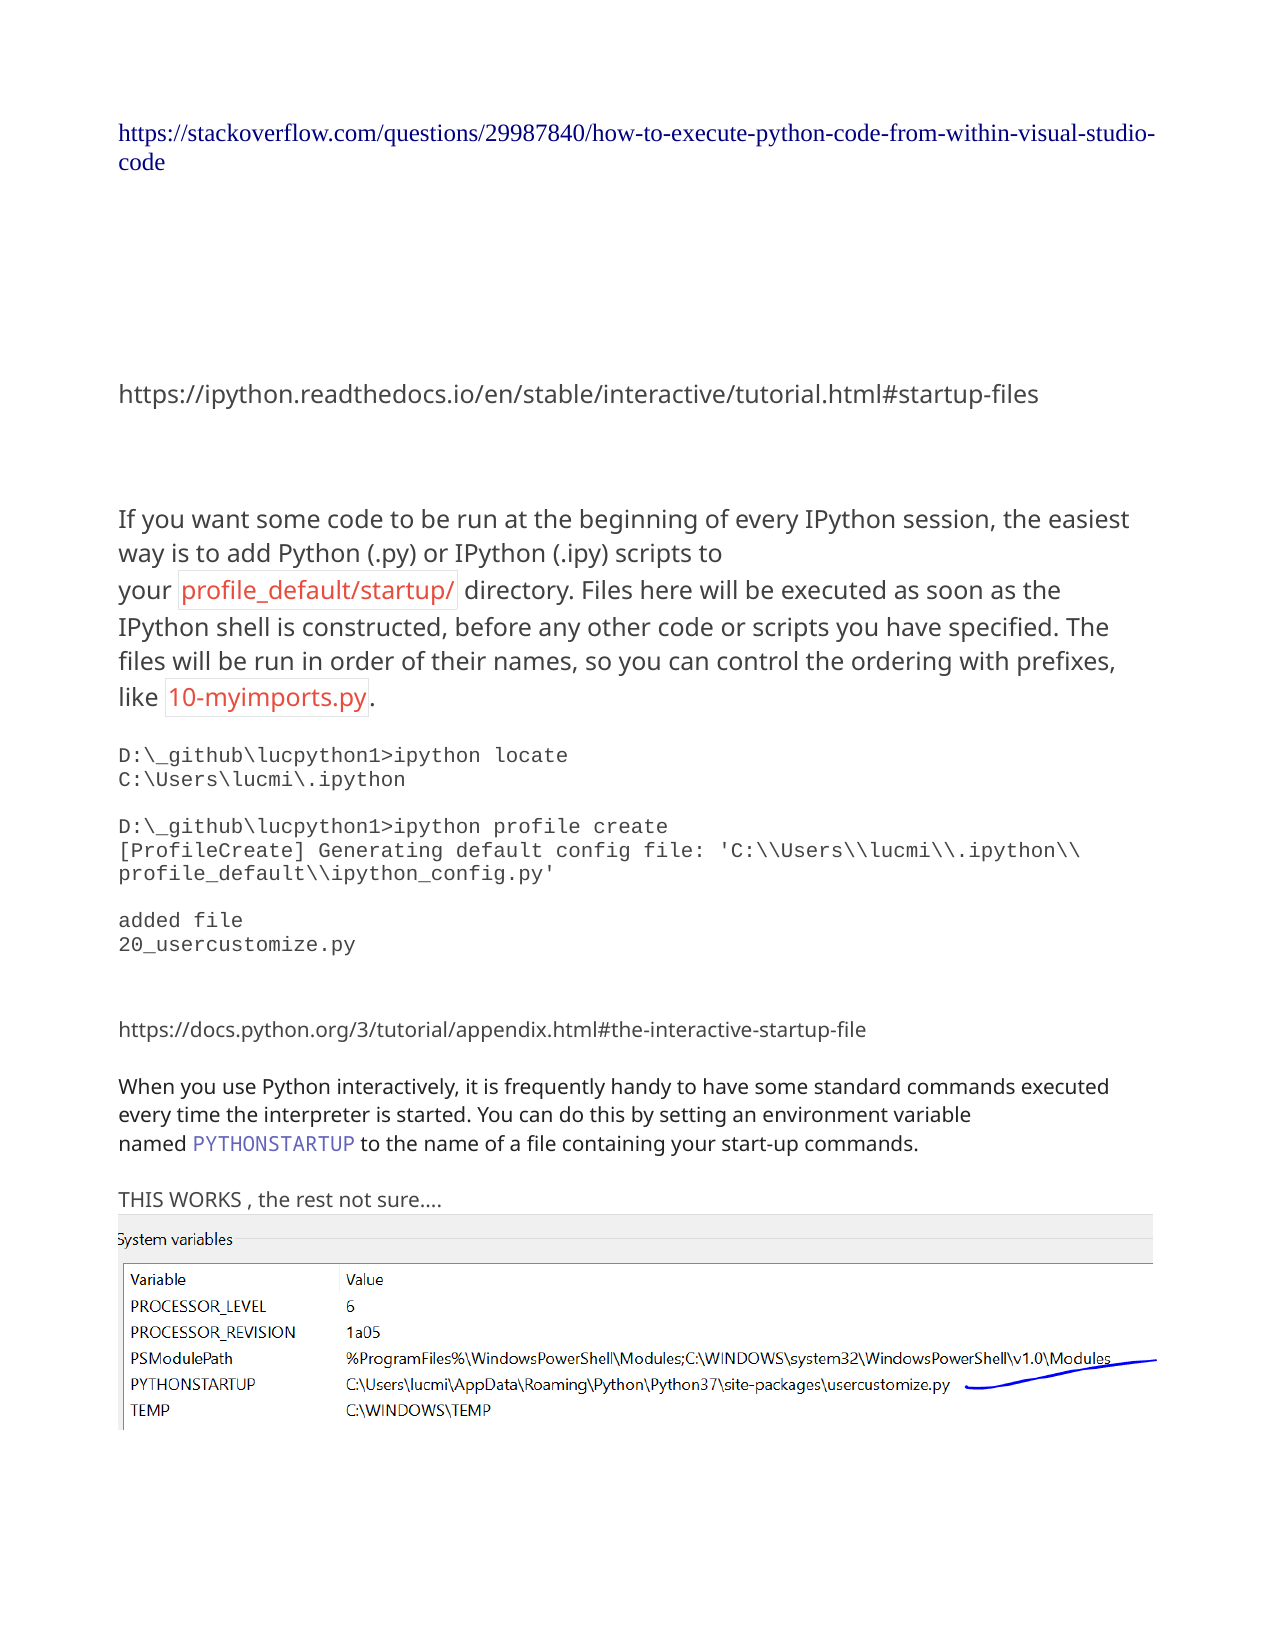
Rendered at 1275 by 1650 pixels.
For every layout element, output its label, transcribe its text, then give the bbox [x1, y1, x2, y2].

text added file [118, 911, 1157, 934]
text D:\_github\lucpython1>ipython profile create [118, 816, 1157, 839]
text https://stackoverflow.com/questions/29987840/how-to-execute-python-code-from-within-visual-studio-code [118, 118, 1157, 176]
text https://docs.python.org/3/tutorial/appendix.html#the-interactive-startup-file [118, 1015, 1157, 1043]
text When you use Python interactively, it is frequently handy to have some standard commands executed every time the interpreter is started. You can do this by setting an environment variable named PYTHONSTARTUP to the name of a file containing your start-up commands. [118, 1072, 1157, 1157]
text 20_usercustomize.py [118, 934, 1157, 958]
text https://ipython.readthedocs.io/en/stable/interactive/tutorial.html#startup-files [118, 377, 1157, 411]
picture [118, 1214, 1157, 1430]
text D:\_github\lucpython1>ipython locate [118, 745, 1157, 769]
text [ProfileCreate] Generating default config file: 'C:\\Users\\lucmi\\.ipython\\profile_default\\ipython_config.py' [118, 839, 1157, 887]
text If you want some code to be run at the beginning of every IPython session, the easiest way is to add Python (.py) or IPython (.ipy) scripts to your profile_default/startup/ directory. Files here will be executed as soon as the IPython shell is constructed, before any other code or scripts you have specified. The files will be run in order of their names, so you can control the ordering with prefixes, like 10-myimports.py. [118, 502, 1157, 717]
text C:\Users\lucmi\.ipython [118, 769, 1157, 792]
text THIS WORKS , the rest not sure.... [118, 1186, 1157, 1214]
